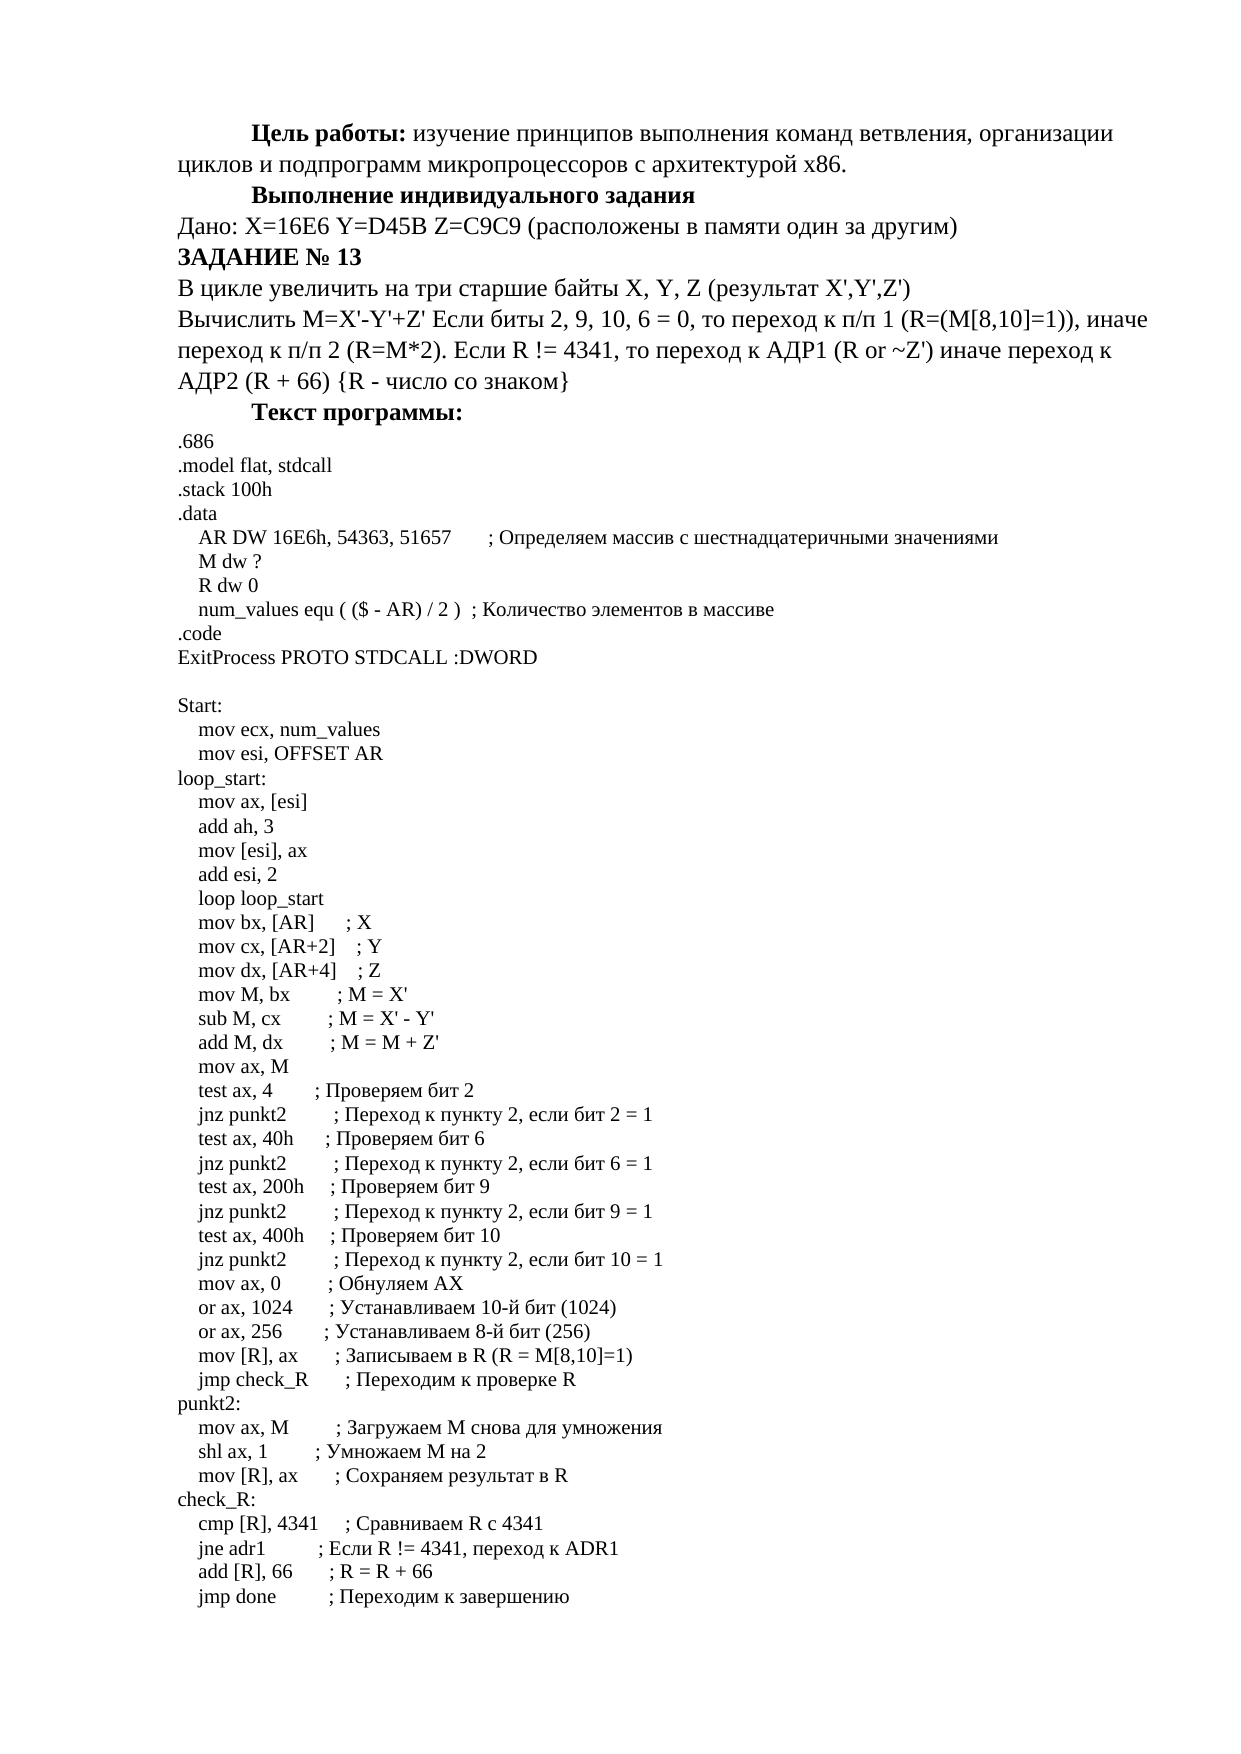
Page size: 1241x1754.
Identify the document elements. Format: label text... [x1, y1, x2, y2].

text test ax, 40h ; Проверяем бит 6 [177, 1126, 1152, 1150]
text mov bx, [AR] ; X [177, 910, 1152, 934]
text .686 [177, 428, 1152, 453]
text loop_start: [177, 765, 1152, 789]
text Вычислить M=X'-Y'+Z' Если биты 2, 9, 10, 6 = 0, то переход к п/п 1 (R=(M[8,10]=1)), иначе переход к п/п 2 (R=M*2). Если R != 4341, то переход к АДР1 (R or ~Z') иначе переход к АДР2 (R + 66) {R - число со знаком} [177, 304, 1152, 395]
text ЗАДАНИЕ № 13 [177, 242, 1152, 271]
text punkt2: [177, 1391, 1152, 1415]
text R dw 0 [177, 573, 1152, 597]
text num_values equ ( ($ - AR) / 2 ) ; Количество элементов в массиве [177, 597, 1152, 621]
text test ax, 200h ; Проверяем бит 9 [177, 1174, 1152, 1198]
text .model flat, stdcall [177, 453, 1152, 477]
text mov esi, OFFSET AR [177, 741, 1152, 765]
text check_R: [177, 1487, 1152, 1511]
text .data [177, 501, 1152, 525]
text sub M, cx ; M = X' - Y' [177, 1006, 1152, 1030]
text mov ecx, num_values [177, 717, 1152, 741]
text mov ax, [esi] [177, 789, 1152, 813]
text jmp check_R ; Переходим к проверке R [177, 1367, 1152, 1391]
text test ax, 400h ; Проверяем бит 10 [177, 1223, 1152, 1247]
text .code [177, 621, 1152, 645]
text M dw ? [177, 549, 1152, 573]
text Дано: X=16E6 Y=D45B Z=C9C9 (расположены в памяти один за другим) [177, 211, 1152, 240]
text mov dx, [AR+4] ; Z [177, 958, 1152, 982]
text loop loop_start [177, 886, 1152, 910]
text Start: [177, 693, 1152, 717]
text mov ax, 0 ; Обнуляем AX [177, 1271, 1152, 1295]
text .stack 100h [177, 477, 1152, 501]
text ExitProcess PROTO STDCALL :DWORD [177, 645, 1152, 669]
text jnz punkt2 ; Переход к пункту 2, если бит 6 = 1 [177, 1150, 1152, 1174]
text Выполнение индивидуального задания [177, 180, 1152, 209]
text mov M, bx ; M = X' [177, 982, 1152, 1006]
text mov [R], ax ; Сохраняем результат в R [177, 1463, 1152, 1487]
text shl ax, 1 ; Умножаем M на 2 [177, 1439, 1152, 1463]
text Цель работы: изучение принципов выполнения команд ветвления, организации циклов и подпрограмм микропроцессоров с архитектурой x86. [177, 118, 1152, 178]
text AR DW 16E6h, 54363, 51657 ; Определяем массив с шестнадцатеричными значениями [177, 525, 1152, 549]
text or ax, 1024 ; Устанавливаем 10-й бит (1024) [177, 1295, 1152, 1319]
text mov cx, [AR+2] ; Y [177, 934, 1152, 958]
text cmp [R], 4341 ; Сравниваем R с 4341 [177, 1511, 1152, 1535]
text test ax, 4 ; Проверяем бит 2 [177, 1078, 1152, 1102]
text jne adr1 ; Если R != 4341, переход к ADR1 [177, 1535, 1152, 1559]
text В цикле увеличить на три старшие байты X, Y, Z (результат X',Y',Z') [177, 273, 1152, 302]
text mov [R], ax ; Записываем в R (R = M[8,10]=1) [177, 1343, 1152, 1367]
text mov [esi], ax [177, 838, 1152, 862]
text Текст программы: [177, 397, 1152, 426]
text add ah, 3 [177, 813, 1152, 838]
text jnz punkt2 ; Переход к пункту 2, если бит 10 = 1 [177, 1247, 1152, 1271]
text add M, dx ; M = M + Z' [177, 1030, 1152, 1054]
text add esi, 2 [177, 862, 1152, 886]
text jnz punkt2 ; Переход к пункту 2, если бит 9 = 1 [177, 1198, 1152, 1223]
text or ax, 256 ; Устанавливаем 8-й бит (256) [177, 1319, 1152, 1343]
text jnz punkt2 ; Переход к пункту 2, если бит 2 = 1 [177, 1102, 1152, 1126]
text jmp done ; Переходим к завершению [177, 1583, 1152, 1608]
text mov ax, M ; Загружаем M снова для умножения [177, 1415, 1152, 1439]
text mov ax, M [177, 1054, 1152, 1078]
text add [R], 66 ; R = R + 66 [177, 1559, 1152, 1583]
